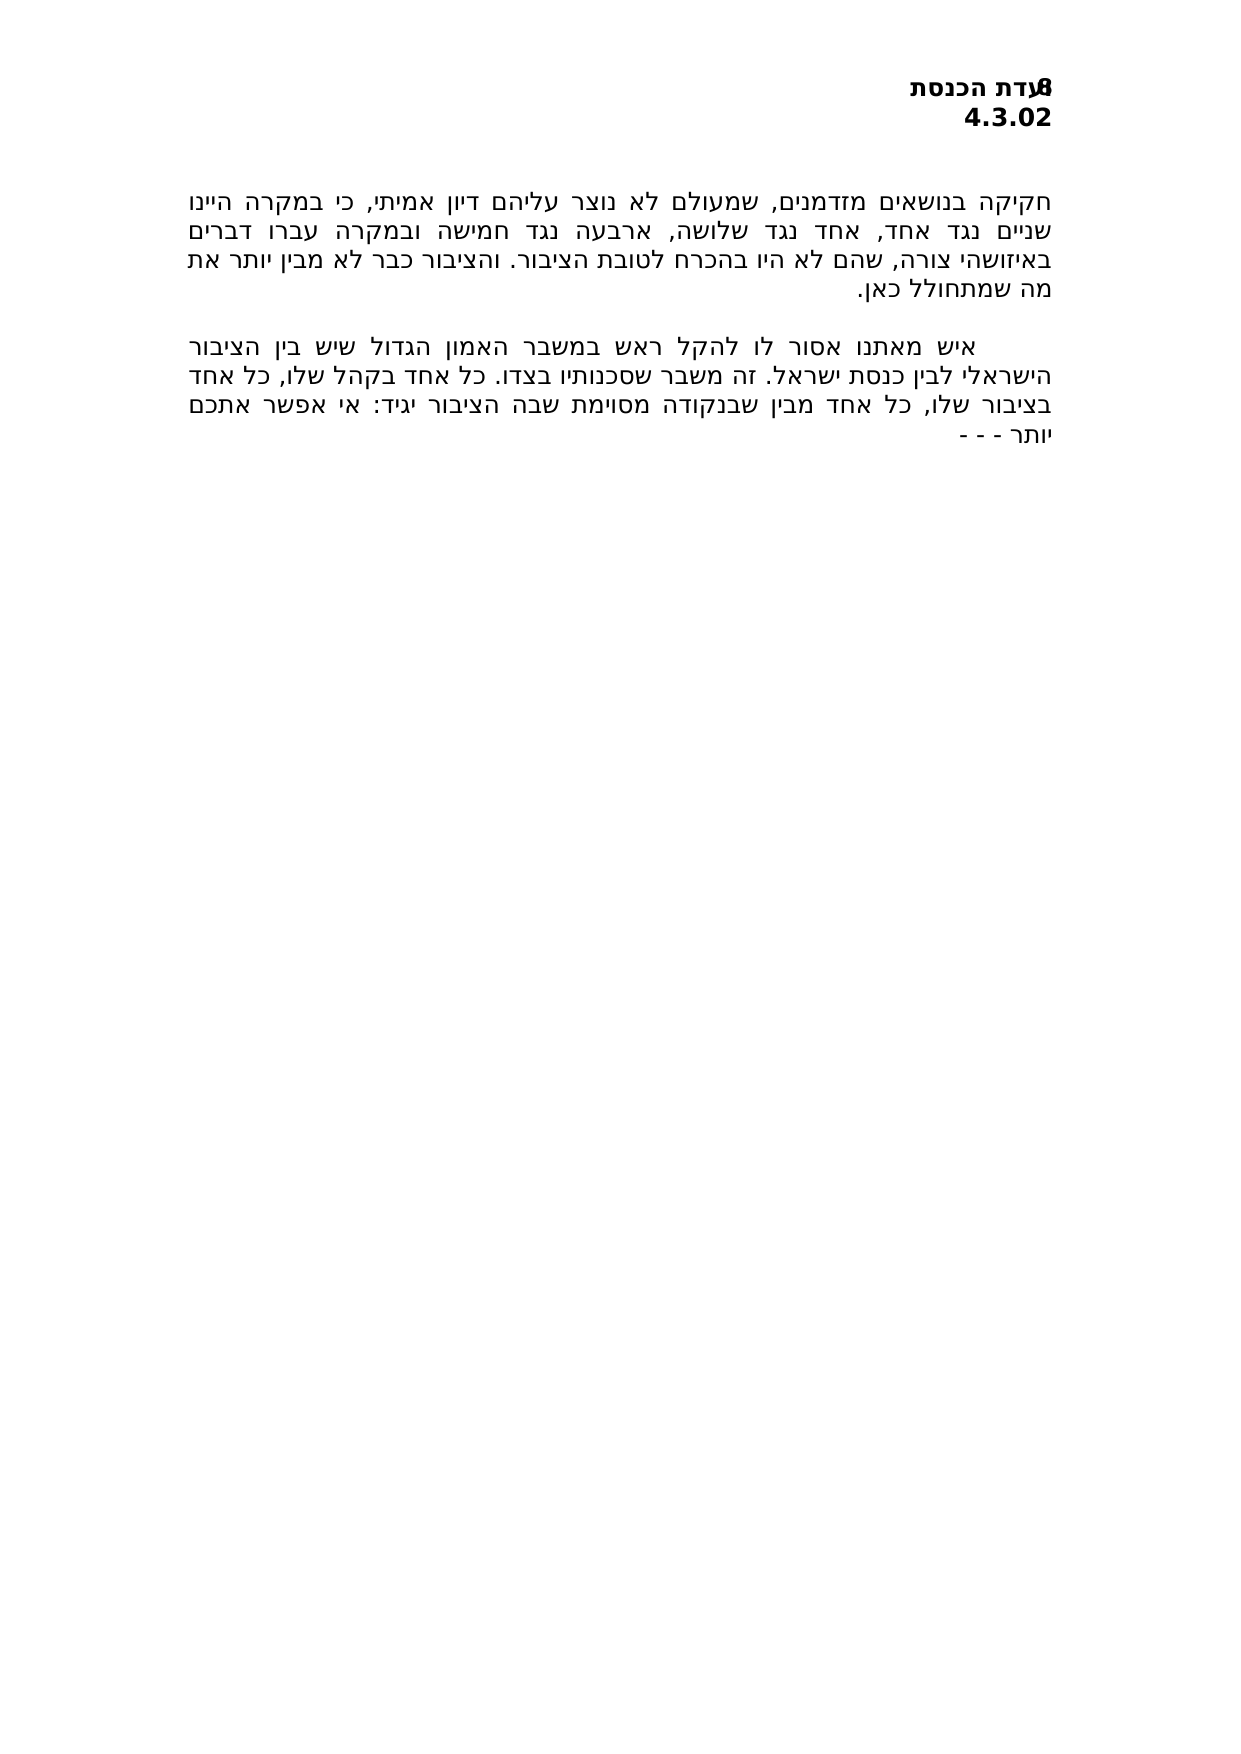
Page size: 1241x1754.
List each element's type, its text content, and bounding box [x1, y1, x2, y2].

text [187, 187, 1053, 304]
text איש מאתנו אסור לו להקל ראש במשבר האמון הגדול שיש בין הציבור הישראלי לבין כנסת ישראל. זה משבר שסכנותיו בצדו. כל אחד בקהל שלו, כל אחד בציבור שלו, כל אחד מבין שבנקודה מסוימת שבה הציבור יגיד: אי אפשר אתכם יותר - - - [187, 332, 1053, 449]
